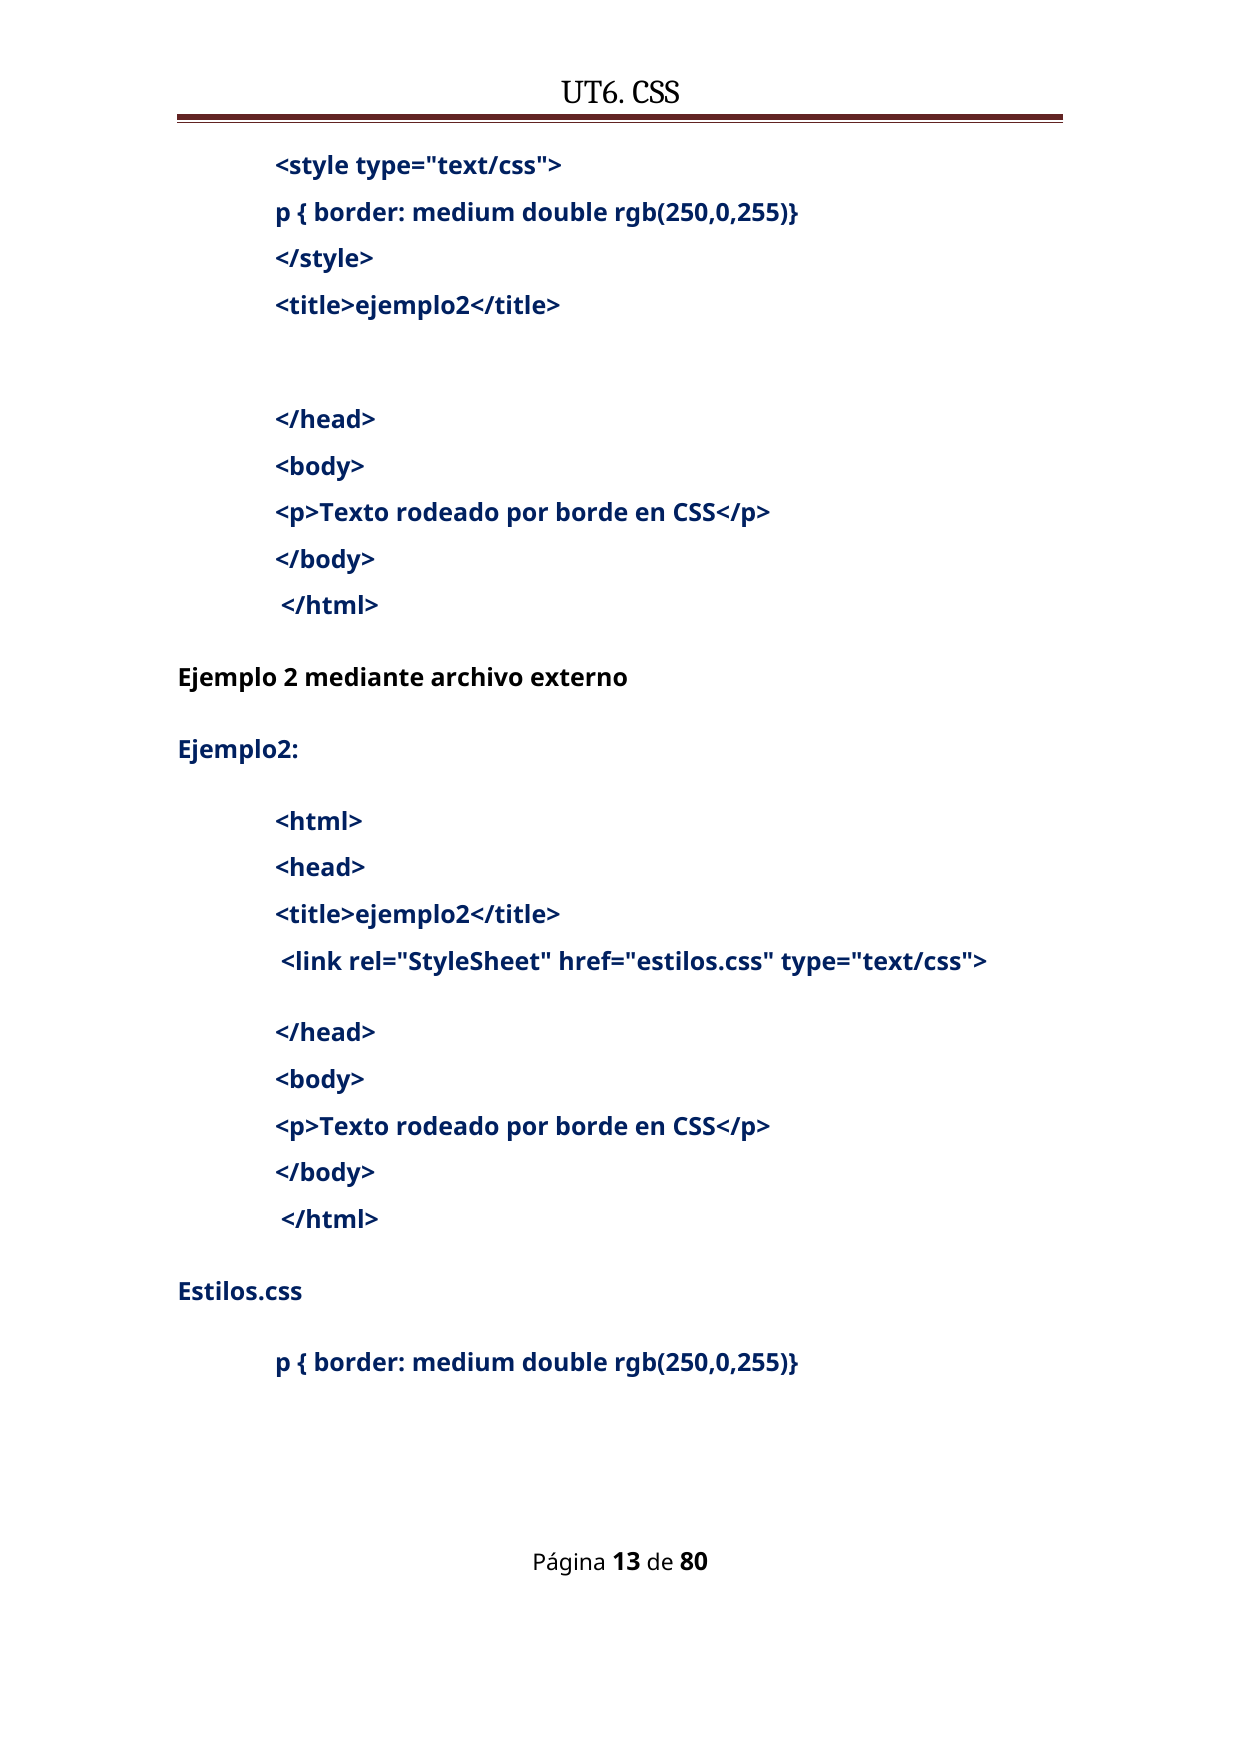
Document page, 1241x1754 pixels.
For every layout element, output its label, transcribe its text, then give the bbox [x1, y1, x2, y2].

text </html> [281, 588, 1063, 622]
text Ejemplo 2 mediante archivo externo [177, 660, 1063, 694]
text Estilos.css [177, 1273, 1063, 1307]
text <html> [275, 803, 1003, 837]
text </head> [275, 402, 1003, 436]
text <style type="text/css"> [275, 148, 1003, 182]
text </style> [275, 241, 1003, 275]
text <title>ejemplo2</title> [275, 287, 1003, 321]
text </body> [275, 1155, 1003, 1189]
text </head> [275, 1015, 1003, 1049]
text p { border: medium double rgb(250,0,255)} [275, 194, 1003, 228]
text <link rel="StyleSheet" href="estilos.css" type="text/css"> [281, 943, 1063, 977]
text Ejemplo2: [177, 732, 1063, 766]
text <p>Texto rodeado por borde en CSS</p> [275, 495, 1003, 529]
text p { border: medium double rgb(250,0,255)} [275, 1345, 1003, 1379]
text <p>Texto rodeado por borde en CSS</p> [275, 1108, 1003, 1142]
text <head> [275, 850, 1003, 884]
text <body> [275, 448, 1003, 482]
text </body> [275, 541, 1003, 575]
text </html> [281, 1201, 1063, 1235]
text <body> [275, 1062, 1003, 1096]
text <title>ejemplo2</title> [275, 897, 1003, 931]
